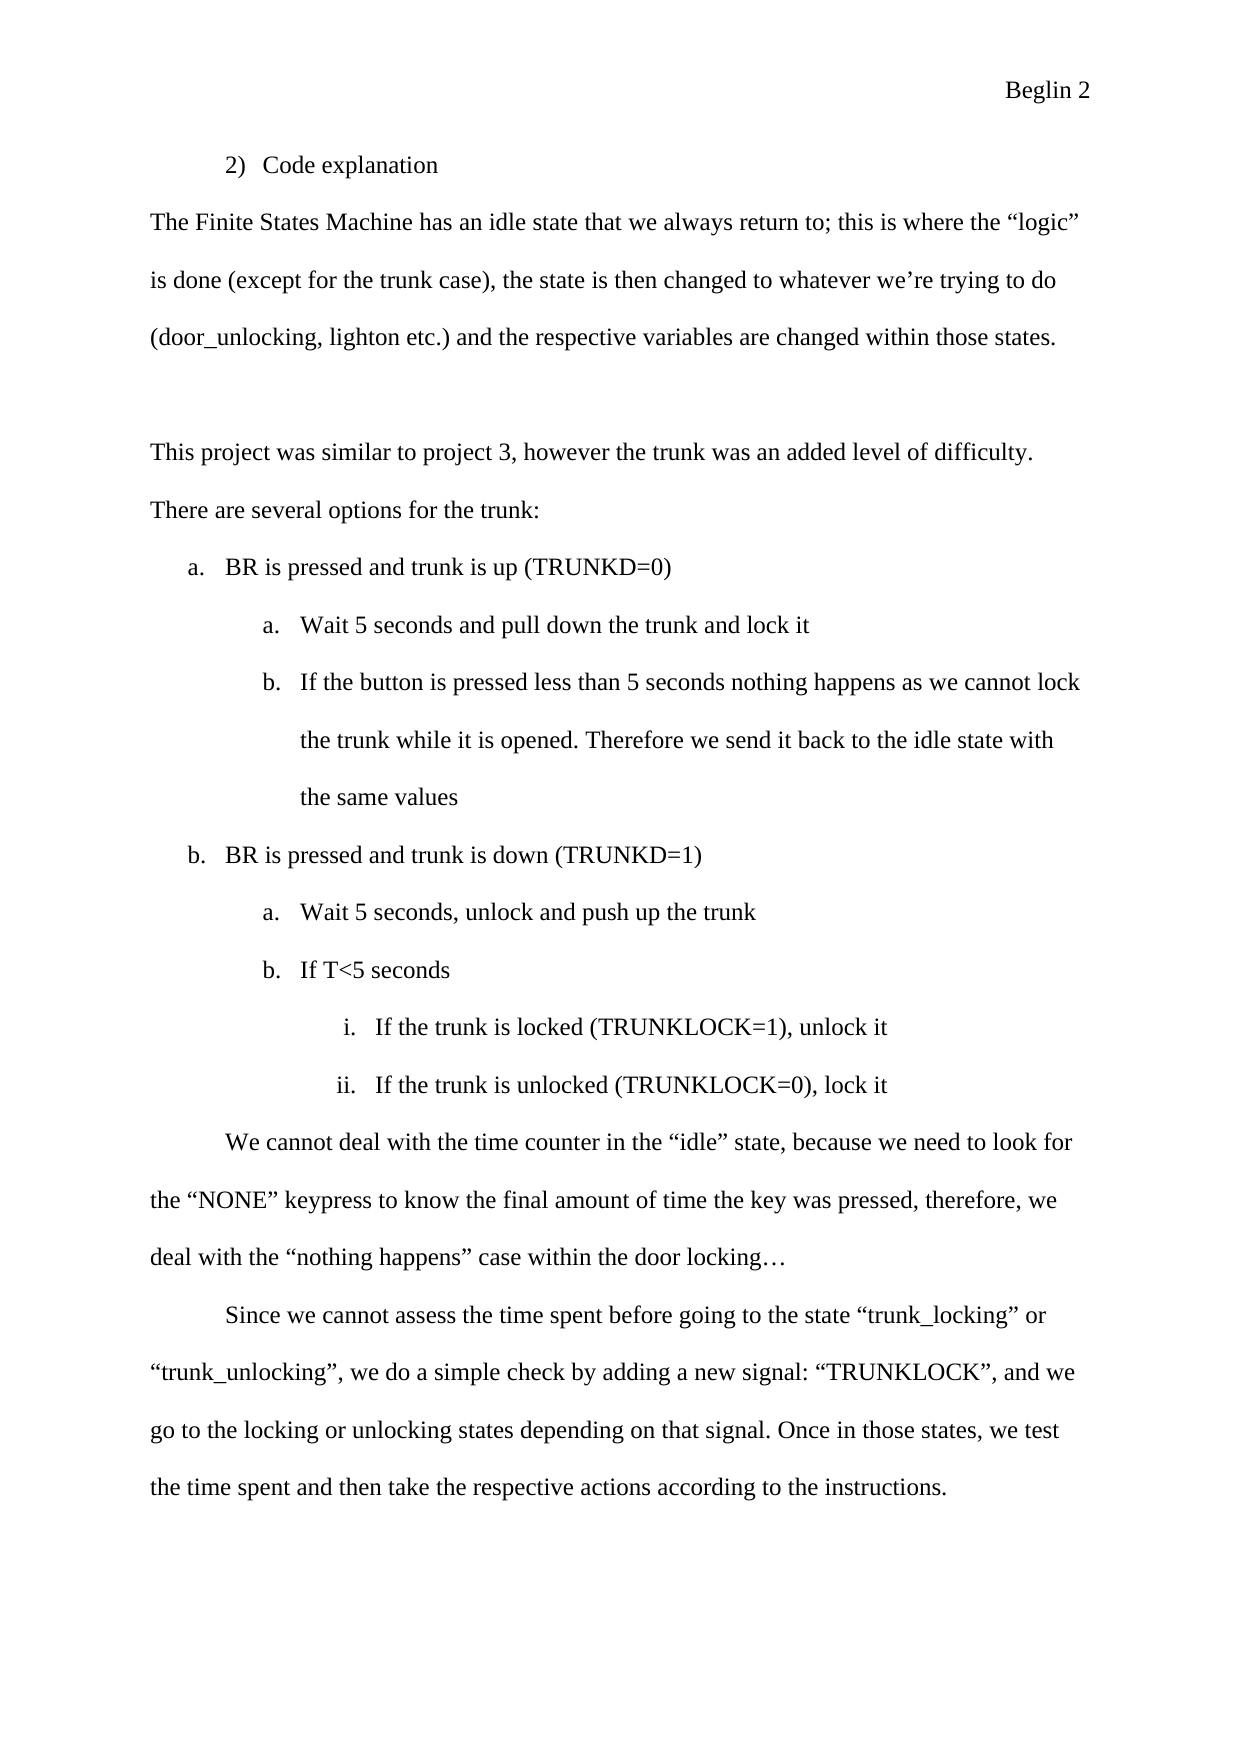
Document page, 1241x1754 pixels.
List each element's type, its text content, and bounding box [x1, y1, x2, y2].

text This project was similar to project 3, however the trunk was an added level of difficulty. [150, 437, 1090, 466]
text We cannot deal with the time counter in the “idle” state, because we need to look for the “NONE” keypress to know the final amount of time the key was pressed, therefore, we deal with the “nothing happens” case within the door locking… [150, 1127, 1090, 1271]
text Since we cannot assess the time spent before going to the state “trunk_locking” or “trunk_unlocking”, we do a simple check by adding a new signal: “TRUNKLOCK”, and we go to the locking or unlocking states depending on that signal. Once in those states, we test the time spent and then take the respective actions according to the instructions. [150, 1300, 1090, 1559]
list If the trunk is unlocked (TRUNKLOCK=0), lock it [356, 1070, 1090, 1099]
text The Finite States Machine has an idle state that we always return to; this is where the “logic” is done (except for the trunk case), the state is then changed to whatever we’re trying to do (door_unlocking, lighton etc.) and the respective variables are changed within those states. [150, 207, 1090, 351]
list If T<5 seconds [262, 955, 1090, 984]
list BR is pressed and trunk is down (TRUNKD=1) [187, 840, 1090, 869]
list Wait 5 seconds, unlock and push up the trunk [262, 897, 1090, 926]
list If the trunk is locked (TRUNKLOCK=1), unlock it [356, 1012, 1090, 1041]
list If the button is pressed less than 5 seconds nothing happens as we cannot lock the trunk while it is opened. Therefore we send it back to the idle state with the same values [262, 667, 1090, 811]
list BR is pressed and trunk is up (TRUNKD=0) [187, 552, 1090, 581]
list Wait 5 seconds and pull down the trunk and lock it [262, 610, 1090, 639]
list Code explanation [225, 150, 1090, 179]
text There are several options for the trunk: [150, 495, 1090, 524]
